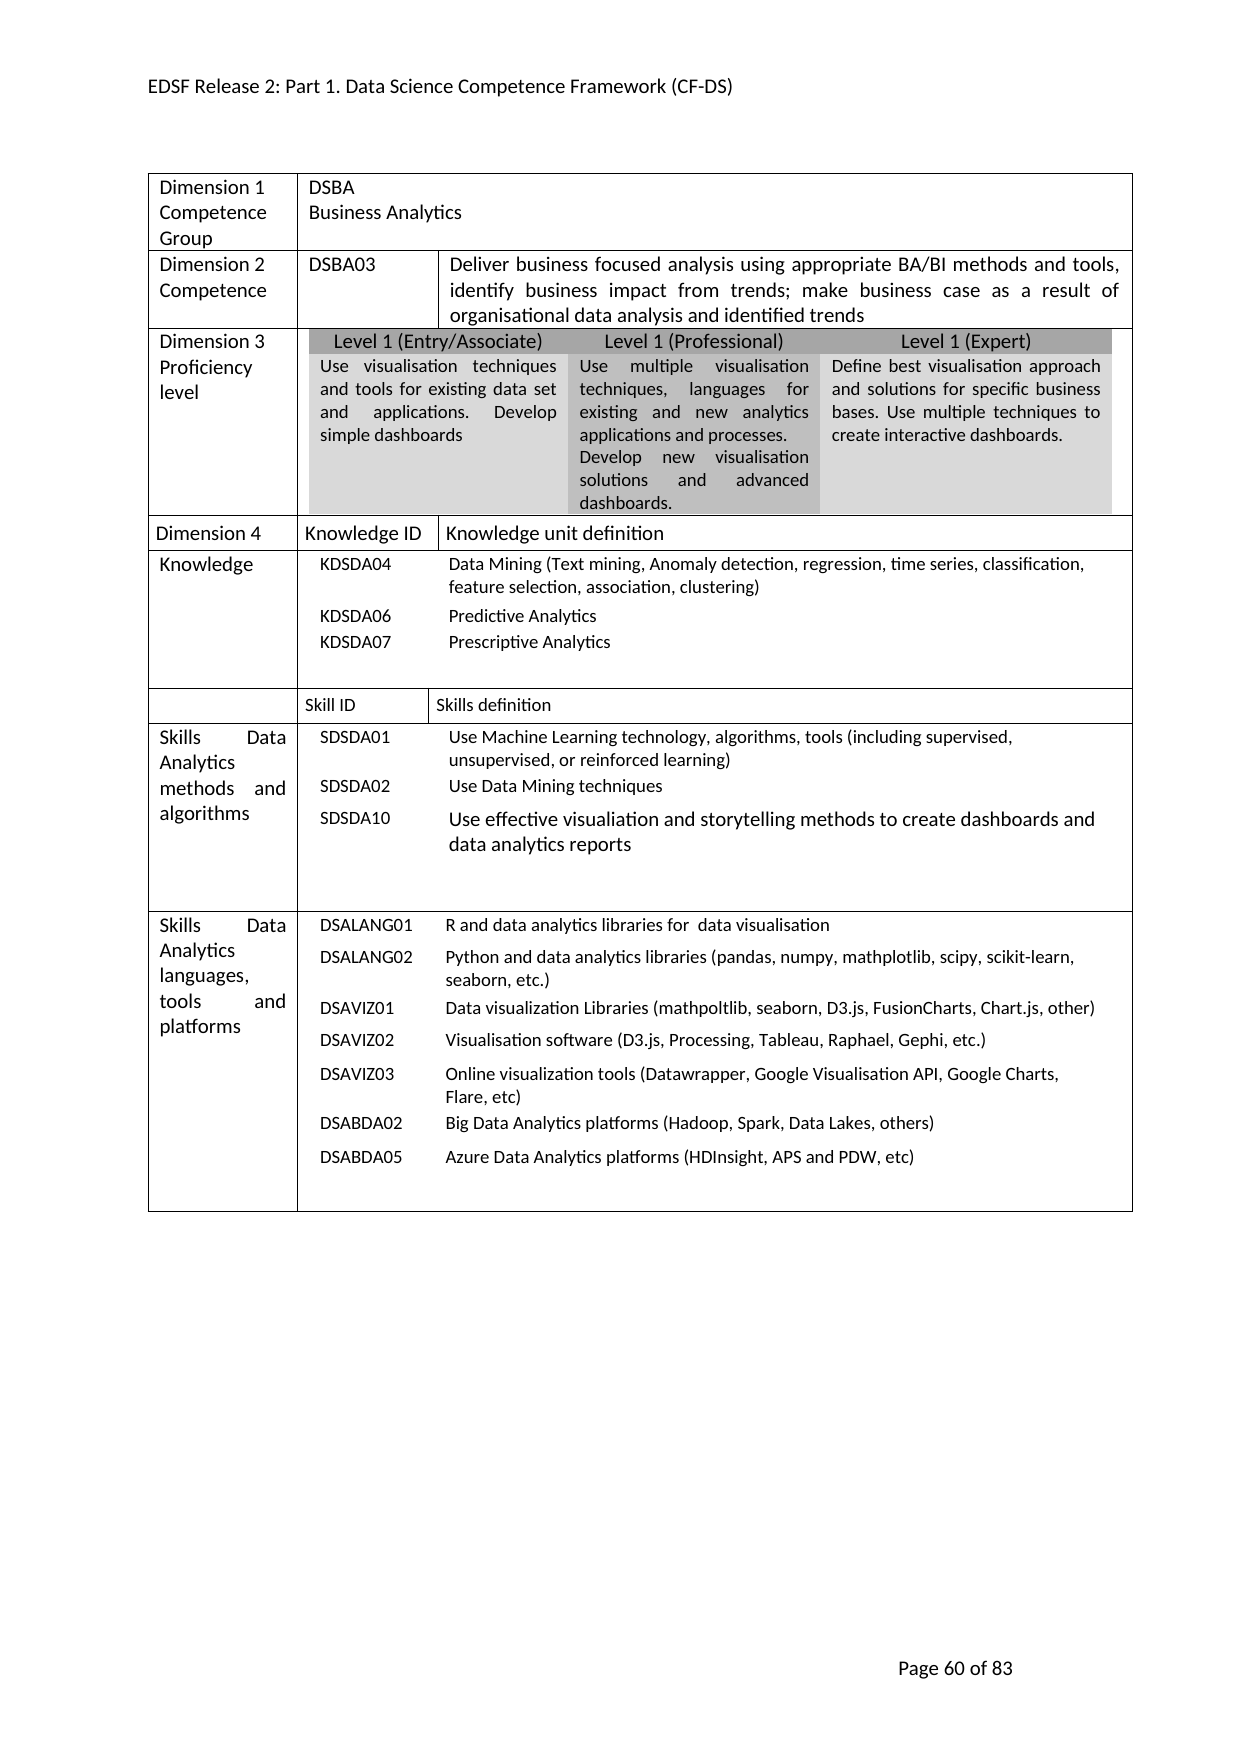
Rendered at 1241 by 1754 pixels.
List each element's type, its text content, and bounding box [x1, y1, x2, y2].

table_cell Skill ID [298, 689, 428, 723]
table_cell [298, 551, 1132, 687]
table_cell Skills definition [429, 689, 1132, 723]
table_cell [298, 329, 309, 514]
table_cell [298, 724, 1132, 911]
table_cell Knowledge unit definition [439, 516, 1132, 550]
table_header DSBA Business Analytics [298, 174, 1132, 250]
table_cell Dimension 4 [149, 516, 297, 550]
table_header Dimension 1 Competence Group [149, 174, 297, 250]
table_cell Skills Data Analytics methods and algorithms [149, 724, 297, 911]
table_cell Knowledge [149, 551, 297, 687]
table_cell DSBA03 [298, 251, 438, 328]
table_cell Dimension 3 Proficiency level [149, 329, 297, 514]
table_cell Skills Data Analytics languages, tools and platforms [149, 912, 297, 1211]
table_cell [298, 912, 1132, 1211]
table_cell Knowledge ID [298, 516, 438, 550]
table_cell [149, 689, 297, 723]
table_cell Deliver business focused analysis using appropriate BA/BI methods and tools, identify business impact from trends; make business case as a result of organisational data analysis and identified trends [439, 251, 1132, 328]
table_cell Dimension 2 Competence [149, 251, 297, 328]
table_cell [1112, 329, 1132, 514]
